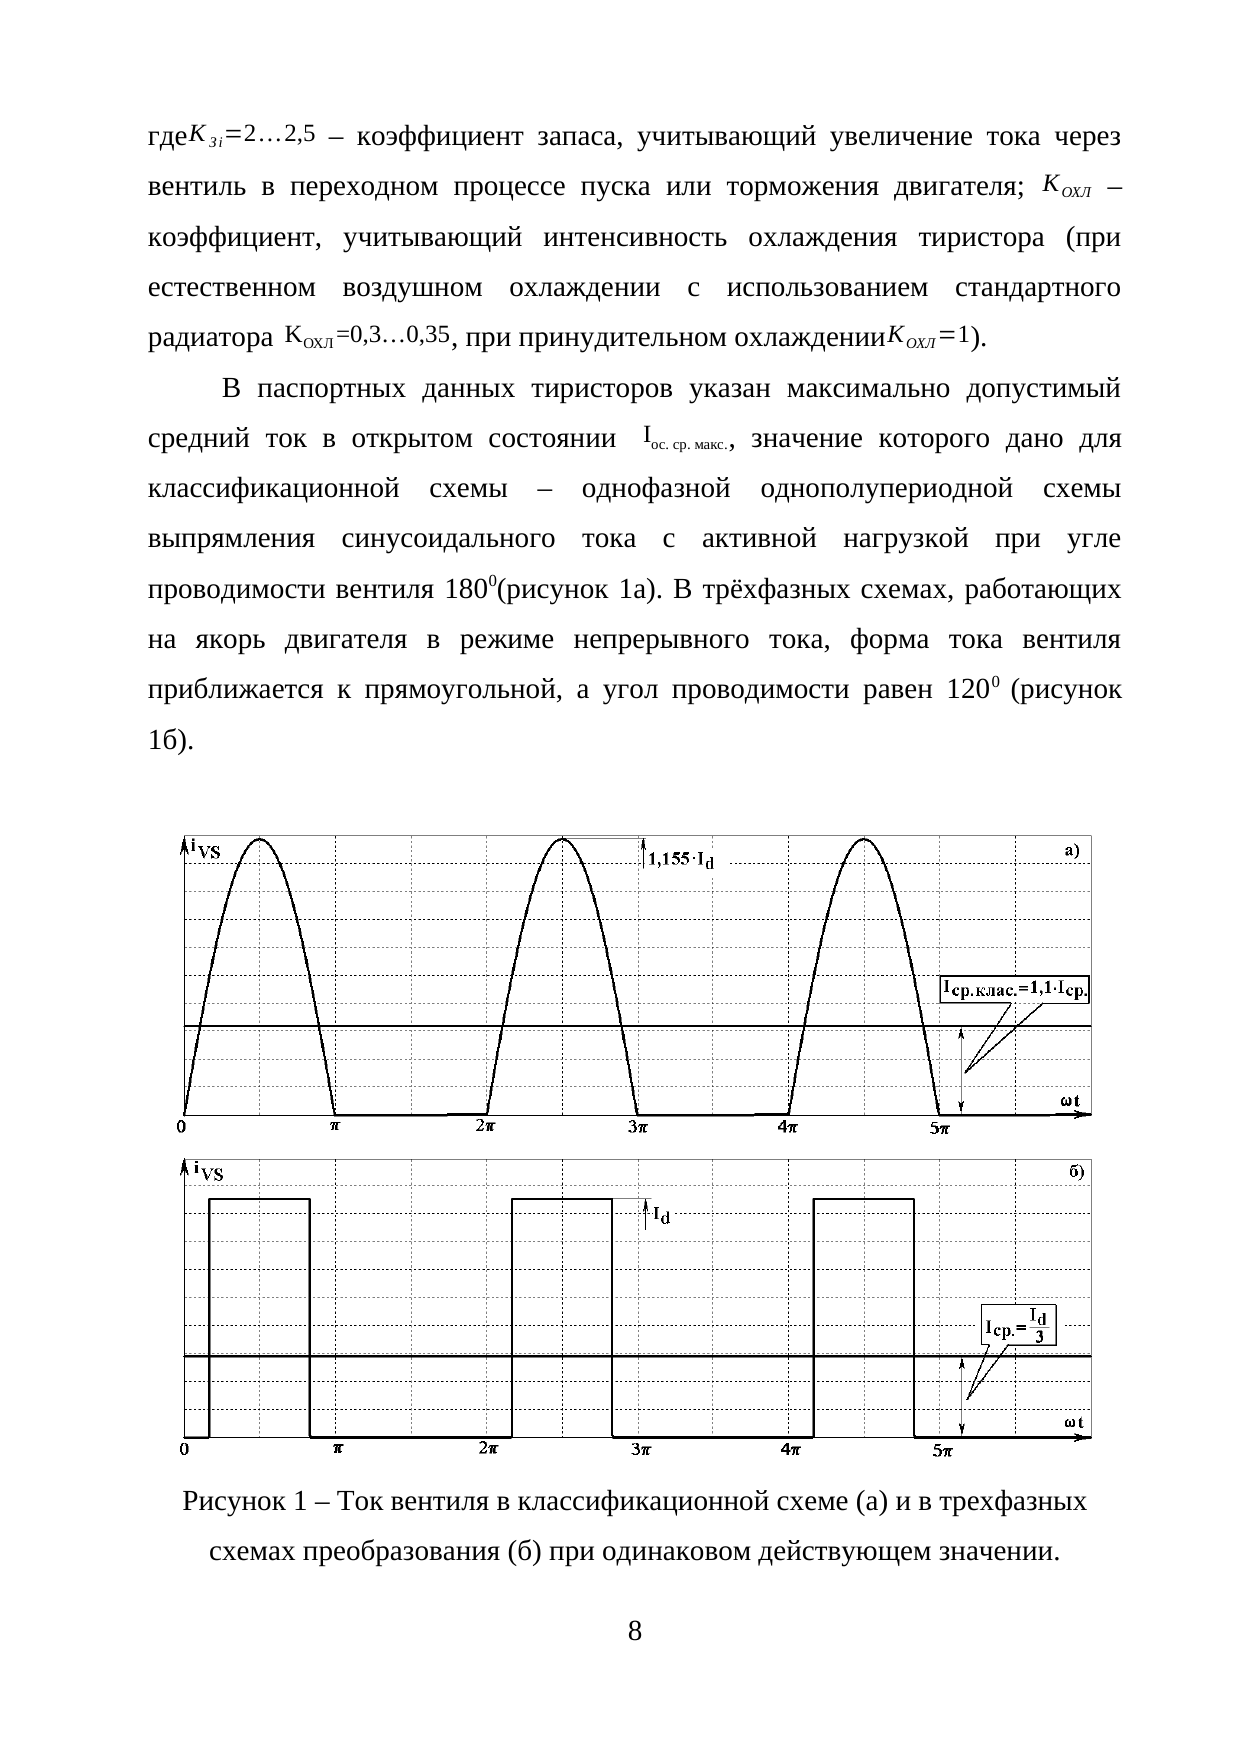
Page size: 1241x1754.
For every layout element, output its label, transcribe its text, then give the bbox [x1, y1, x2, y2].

text где – коэффициент запаса, учитывающий увеличение тока через вентиль в переходном процессе пуска или торможения двигателя; – коэффициент, учитывающий интенсивность охлаждения тиристора (при естественном воздушном охлаждении с использованием стандартного радиатора, при принудительном охлаждении). [148, 118, 1122, 353]
picture [167, 822, 1103, 1467]
text В паспортных данных тиристоров указан максимально допустимый средний ток в открытом состоянии , значение которого дано для классификационной схемы – однофазной однополупериодной схемы выпрямления синусоидального тока с активной нагрузкой при угле проводимости вентиля 1800(рисунок 1а). В трёхфазных схемах, работающих на якорь двигателя в режиме непрерывного тока, форма тока вентиля приближается к прямоугольной, а угол проводимости равен 1200 (рисунок 1б). [148, 370, 1122, 755]
text Рисунок 1 – Ток вентиля в классификационной схеме (а) и в трехфазных схемах преобразования (б) при одинаковом действующем значении. [148, 1483, 1122, 1567]
